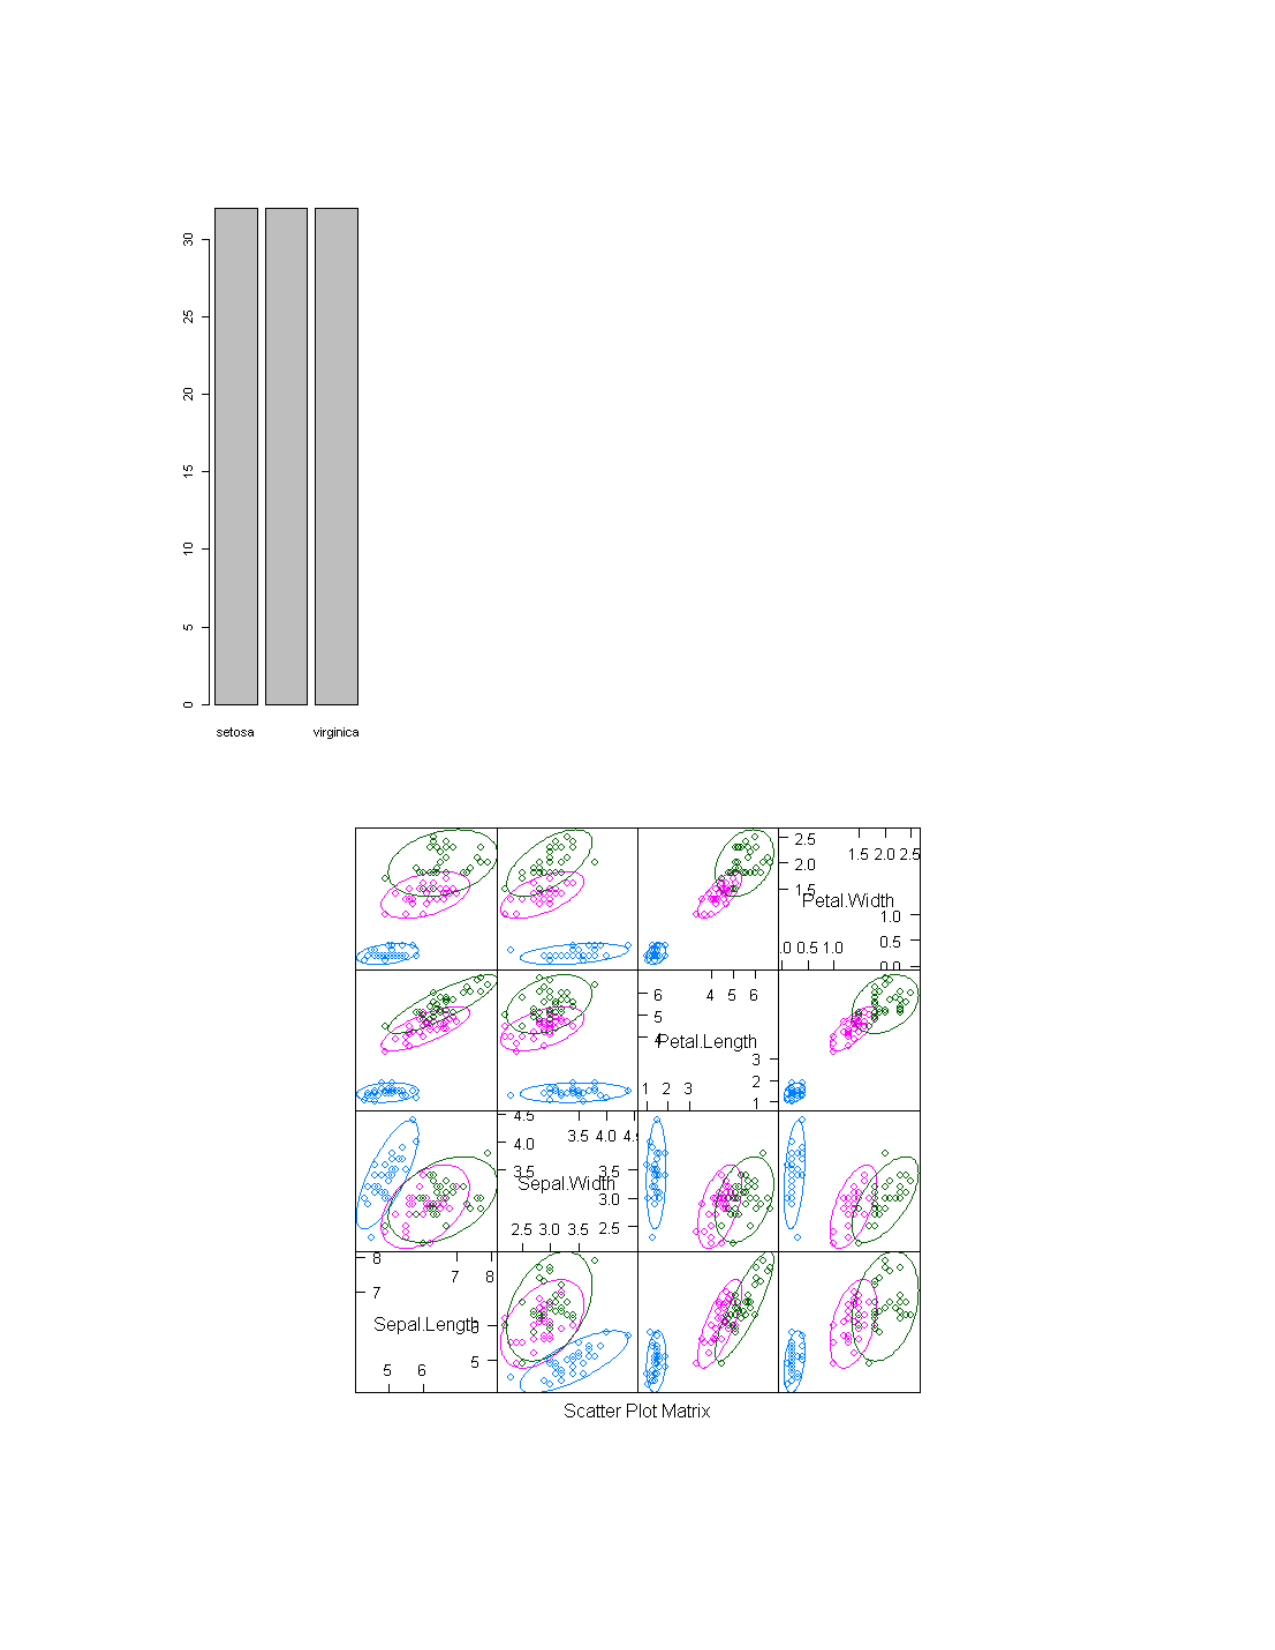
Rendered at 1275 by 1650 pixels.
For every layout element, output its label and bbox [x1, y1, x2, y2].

picture [150, 802, 1125, 1436]
picture [150, 150, 1125, 784]
